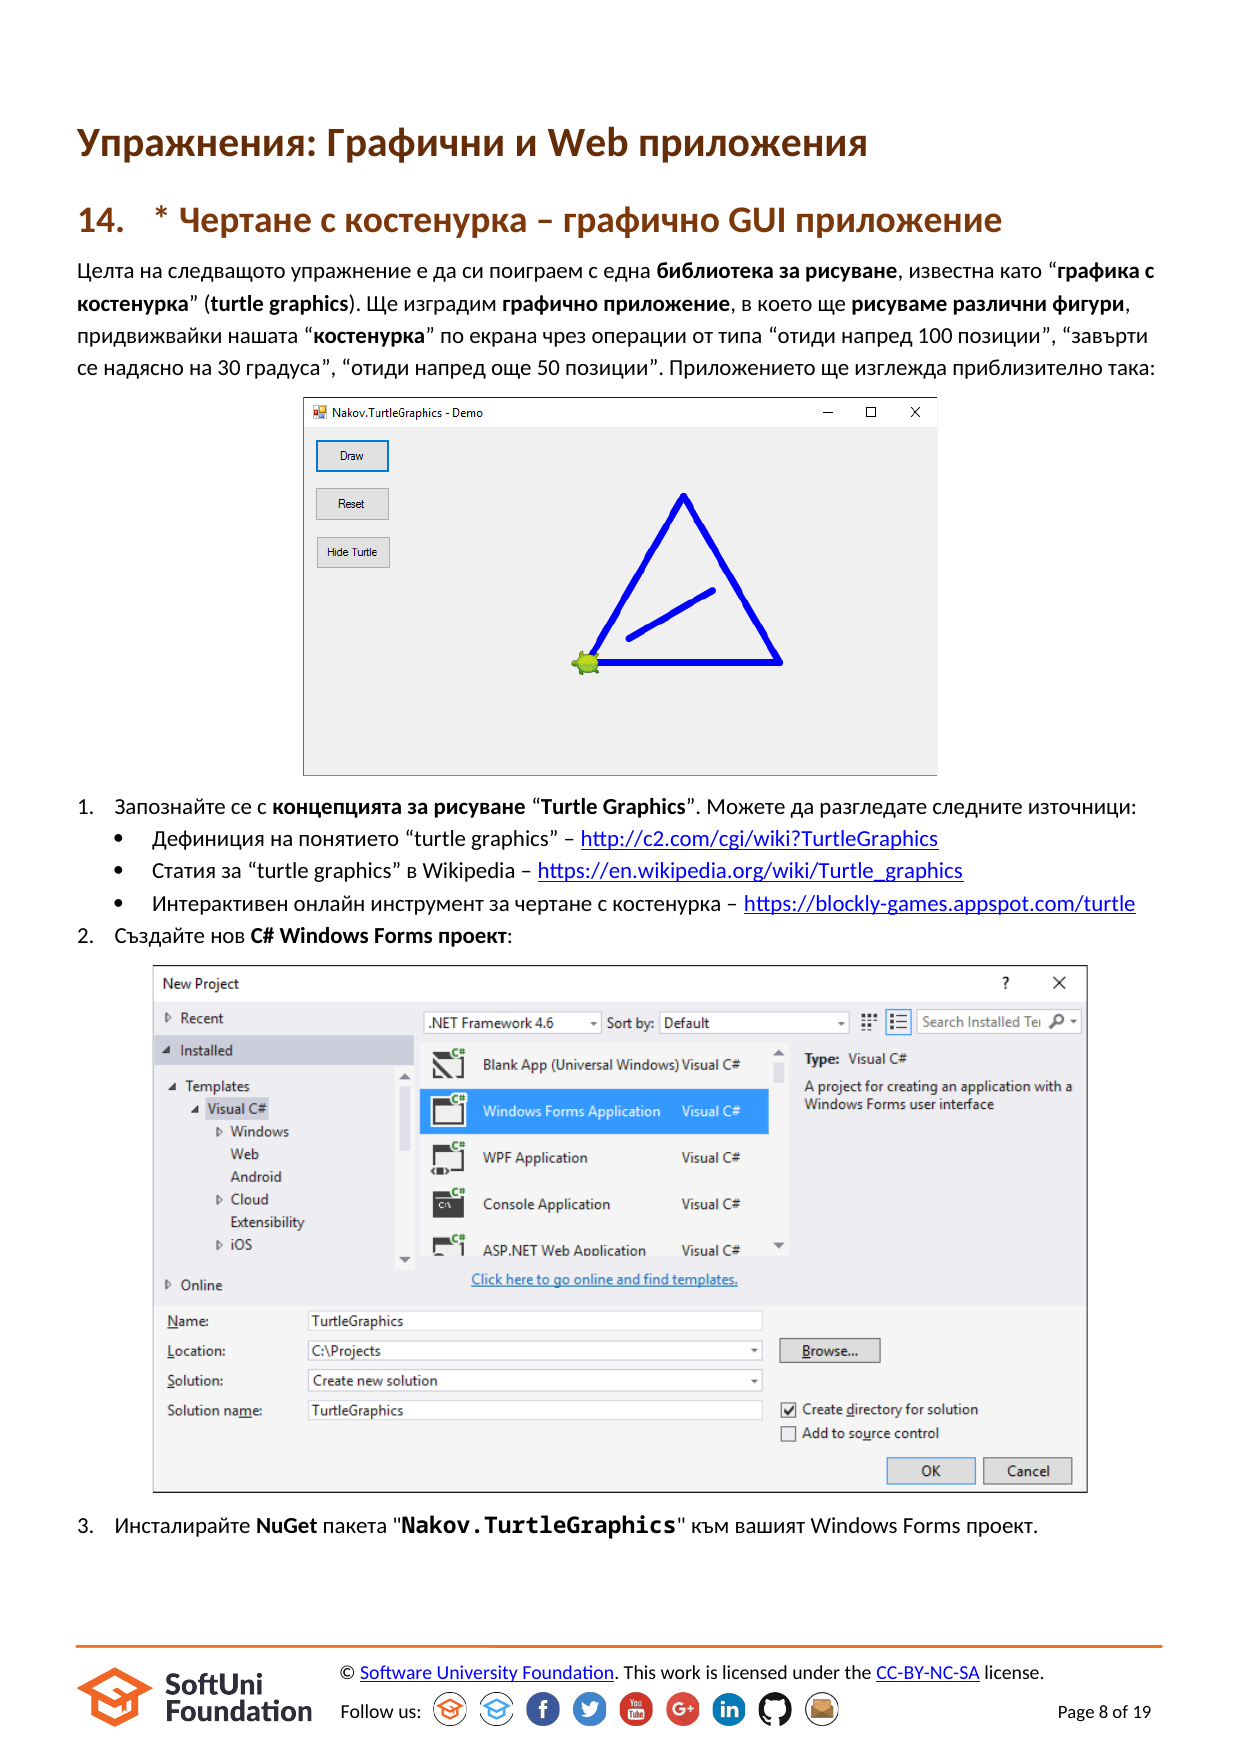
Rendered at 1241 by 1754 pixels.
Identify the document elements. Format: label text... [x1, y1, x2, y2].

picture [526, 1692, 560, 1726]
list Интерактивен онлайн инструмент за чертане с костенурка – https://blockly-games.appspot.com/turtle [114, 889, 1163, 917]
picture [619, 1692, 653, 1726]
picture [758, 1692, 792, 1726]
picture [152, 965, 1088, 1493]
list Запознайте се с концепцията за рисуване “Turtle Graphics”. Можете да разгледате следните източници: [77, 792, 1163, 820]
picture [433, 1692, 467, 1726]
text Целта на следващото упражнение е да си поиграем с една библиотека за рисуване, известна като “графика с костенурка” (turtle graphics). Ще изградим графично приложение, в което ще рисуваме различни фигури, придвижвайки нашата “костенурка” по екрана чрез операции от типа “отиди напред 100 позиции”, “завърти се надясно на 30 градуса”, “отиди напред още 50 позиции”. Приложението ще изглежда приблизително така: [77, 257, 1163, 381]
list Дефиниция на понятието “turtle graphics” – http://c2.com/cgi/wiki?TurtleGraphics [114, 824, 1163, 852]
picture [303, 397, 938, 776]
picture [736, 1716, 746, 1726]
list Статия за “turtle graphics” в Wikipedia – https://en.wikipedia.org/wiki/Turtle_graphics [114, 857, 1163, 885]
picture [666, 1692, 700, 1726]
picture [712, 1716, 722, 1726]
list Създайте нов C# Windows Forms проект: [77, 921, 1163, 949]
picture [480, 1692, 513, 1726]
subtitle * Чертане с костенурка – графично GUI приложение [77, 196, 1163, 241]
subtitle Упражнения: Графични и Web приложения [77, 116, 1163, 167]
picture [805, 1692, 839, 1726]
list Инсталирайте NuGet пакета "Nakov.TurtleGraphics" към вашият Windows Forms проект. [77, 1509, 1163, 1541]
picture [76, 1667, 312, 1727]
picture [727, 1707, 738, 1717]
picture [573, 1692, 607, 1726]
picture [736, 1693, 746, 1703]
picture [712, 1693, 722, 1703]
